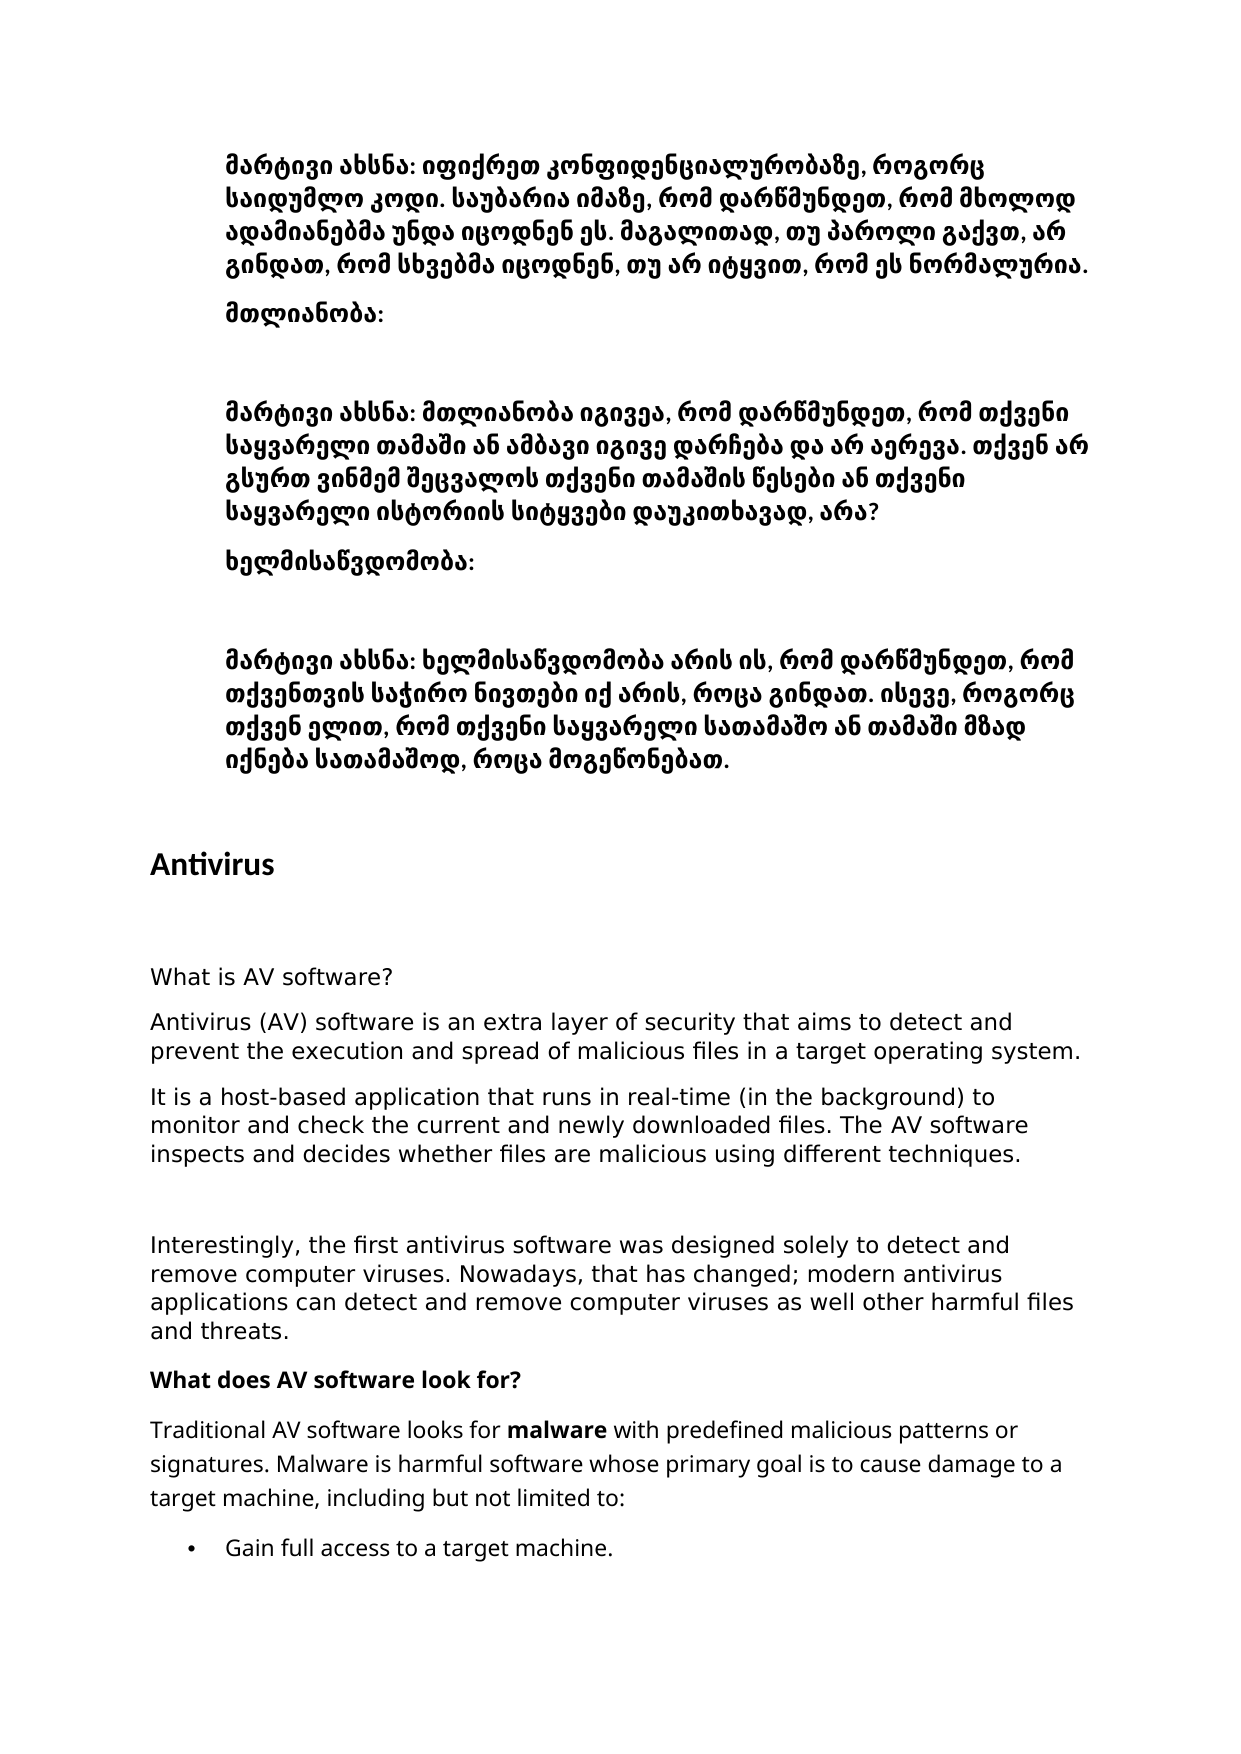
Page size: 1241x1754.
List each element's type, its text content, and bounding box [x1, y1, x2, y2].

text მთლიანობა: [225, 298, 1090, 329]
text ხელმისაწვდომობა: [225, 546, 1090, 576]
text Traditional AV software looks for malware with predefined malicious patterns or signatures. Malware is harmful software whose primary goal is to cause damage to a target machine, including but not limited to: [150, 1414, 1090, 1513]
text Antivirus (AV) software is an extra layer of security that aims to detect and prevent the execution and spread of malicious files in a target operating system. [150, 1009, 1090, 1065]
text What is AV software? [150, 964, 1090, 991]
text მარტივი ახსნა: ხელმისაწვდომობა არის ის, რომ დარწმუნდეთ, რომ თქვენთვის საჭირო ნივთები იქ არის, როცა გინდათ. ისევე, როგორც თქვენ ელით, რომ თქვენი საყვარელი სათამაშო ან თამაში მზად იქნება სათამაშოდ, როცა მოგეწონებათ. [225, 645, 1090, 774]
text It is a host-based application that runs in real-time (in the background) to monitor and check the current and newly downloaded files. The AV software inspects and decides whether files are malicious using different techniques. [150, 1084, 1090, 1168]
text What does AV software look for? [150, 1364, 1090, 1395]
text მარტივი ახსნა: იფიქრეთ კონფიდენციალურობაზე, როგორც საიდუმლო კოდი. საუბარია იმაზე, რომ დარწმუნდეთ, რომ მხოლოდ ადამიანებმა უნდა იცოდნენ ეს. მაგალითად, თუ პაროლი გაქვთ, არ გინდათ, რომ სხვებმა იცოდნენ, თუ არ იტყვით, რომ ეს ნორმალურია. [225, 150, 1090, 279]
text Interestingly, the first antivirus software was designed solely to detect and remove computer viruses. Nowadays, that has changed; modern antivirus applications can detect and remove computer viruses as well other harmful files and threats. [150, 1232, 1090, 1345]
text მარტივი ახსნა: მთლიანობა იგივეა, რომ დარწმუნდეთ, რომ თქვენი საყვარელი თამაში ან ამბავი იგივე დარჩება და არ აერევა. თქვენ არ გსურთ ვინმემ შეცვალოს თქვენი თამაშის წესები ან თქვენი საყვარელი ისტორიის სიტყვები დაუკითხავად, არა? [225, 397, 1090, 527]
text Antivirus [150, 843, 1090, 884]
list Gain full access to a target machine. [187, 1532, 1090, 1563]
